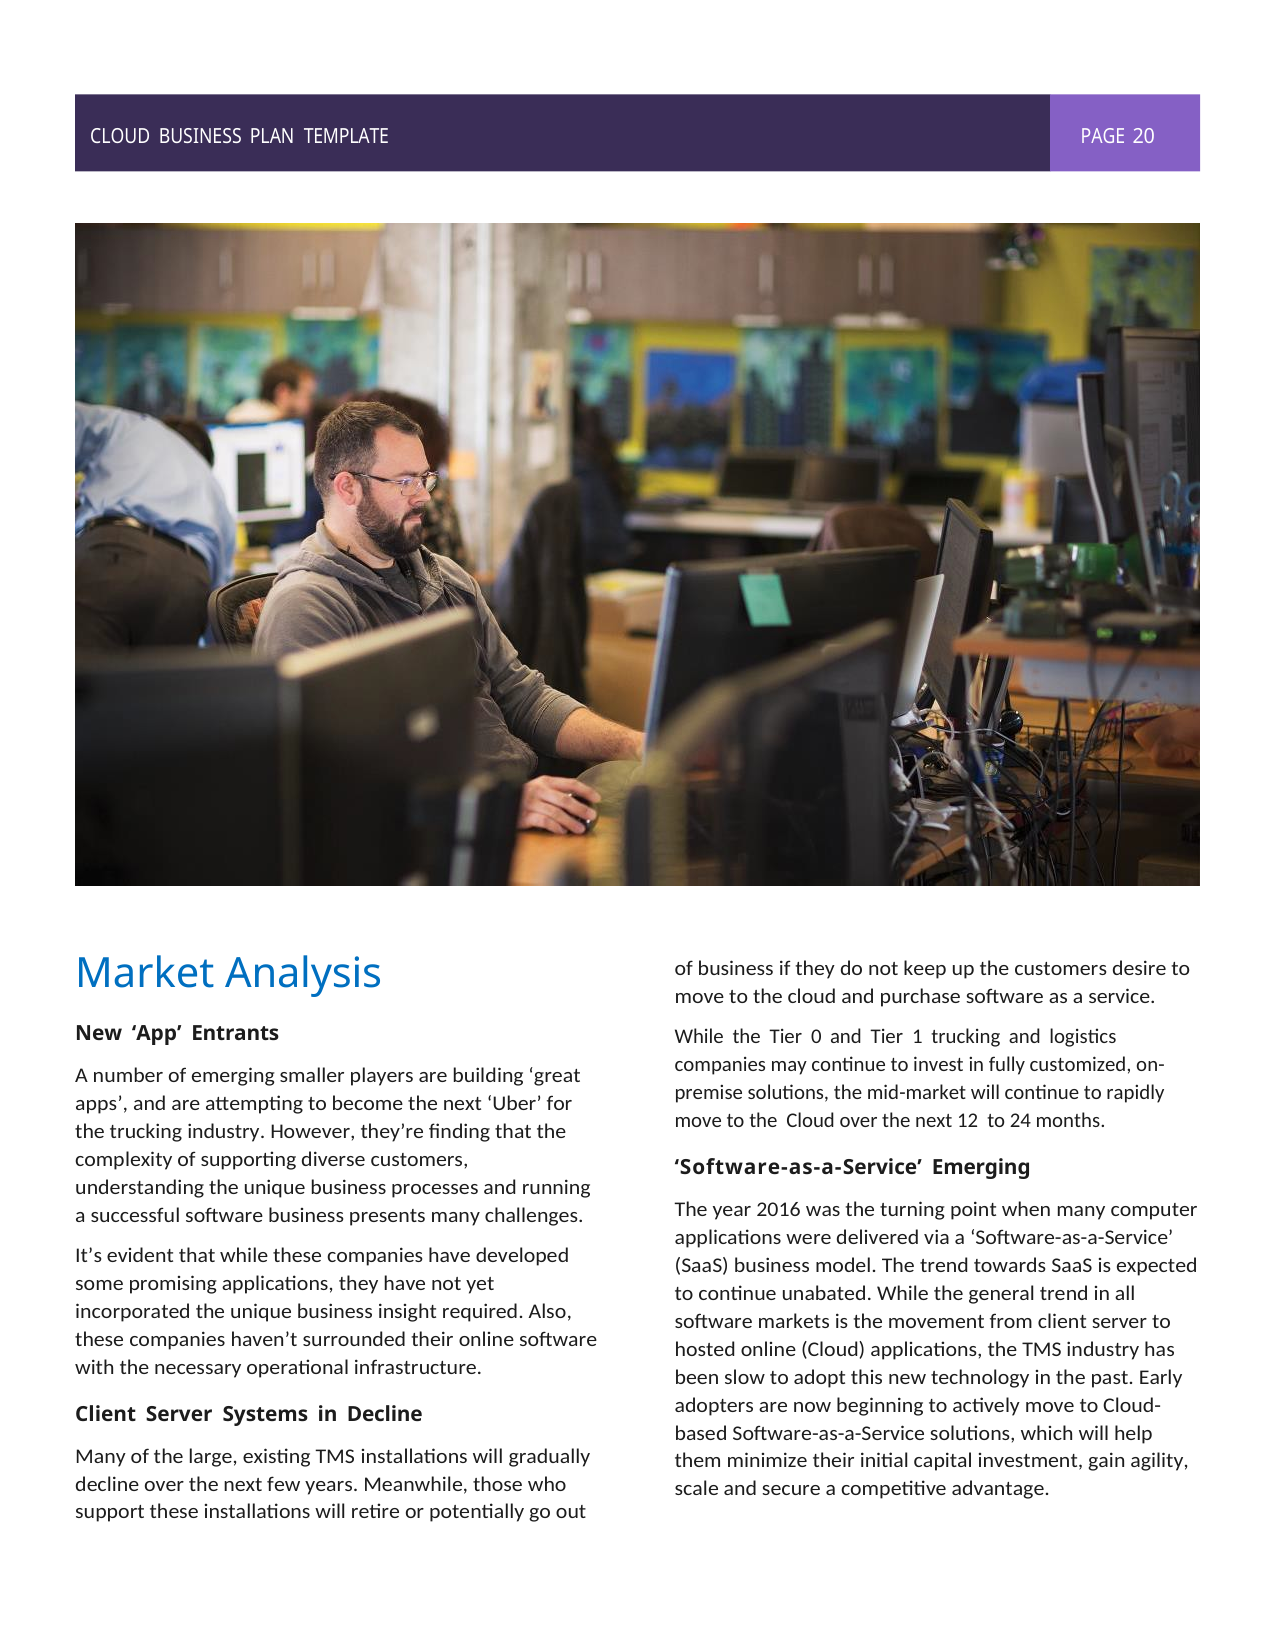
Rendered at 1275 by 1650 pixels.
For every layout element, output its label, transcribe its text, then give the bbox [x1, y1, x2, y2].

subtitle New ‘App’ Entrants [75, 1018, 598, 1046]
subtitle ‘Software-as-a-Service’ Emerging [674, 1152, 1275, 1180]
text While the Tier 0 and Tier 1 trucking and logistics companies may continue to invest in fully customized, on- premise solutions, the mid-market will continue to rapidly move to the Cloud over the next 12 to 24 months. [674, 1024, 1199, 1133]
text Many of the large, existing TMS installations will gradually decline over the next few years. Meanwhile, those who support these installations will retire or potentially go out [75, 1443, 598, 1524]
text The year 2016 was the turning point when many computer applications were delivered via a ‘Software-as-a-Service’ (SaaS) business model. The trend towards SaaS is expected to continue unabated. While the general trend in all software markets is the movement from client server to hosted online (Cloud) applications, the TMS industry has been slow to adopt this new technology in the past. Early adopters are now beginning to actively move to Cloud- based Software-as-a-Service solutions, which will help them minimize their initial capital investment, gain agility, scale and secure a competitive advantage. [674, 1196, 1199, 1501]
text A number of emerging smaller players are building ‘great apps’, and are attempting to become the next ‘Uber’ for the trucking industry. However, they’re finding that the complexity of supporting diverse customers, understanding the unique business processes and running a successful software business presents many challenges. [75, 1062, 598, 1227]
text It’s evident that while these companies have developed some promising applications, they have not yet incorporated the unique business insight required. Also, these companies haven’t surrounded their online software with the necessary operational infrastructure. [75, 1242, 598, 1379]
subtitle Client Server Systems in Decline [75, 1399, 598, 1427]
picture [75, 223, 1200, 886]
subtitle Market Analysis [75, 942, 598, 999]
text of business if they do not keep up the customers desire to move to the cloud and purchase software as a service. [674, 955, 1235, 1008]
